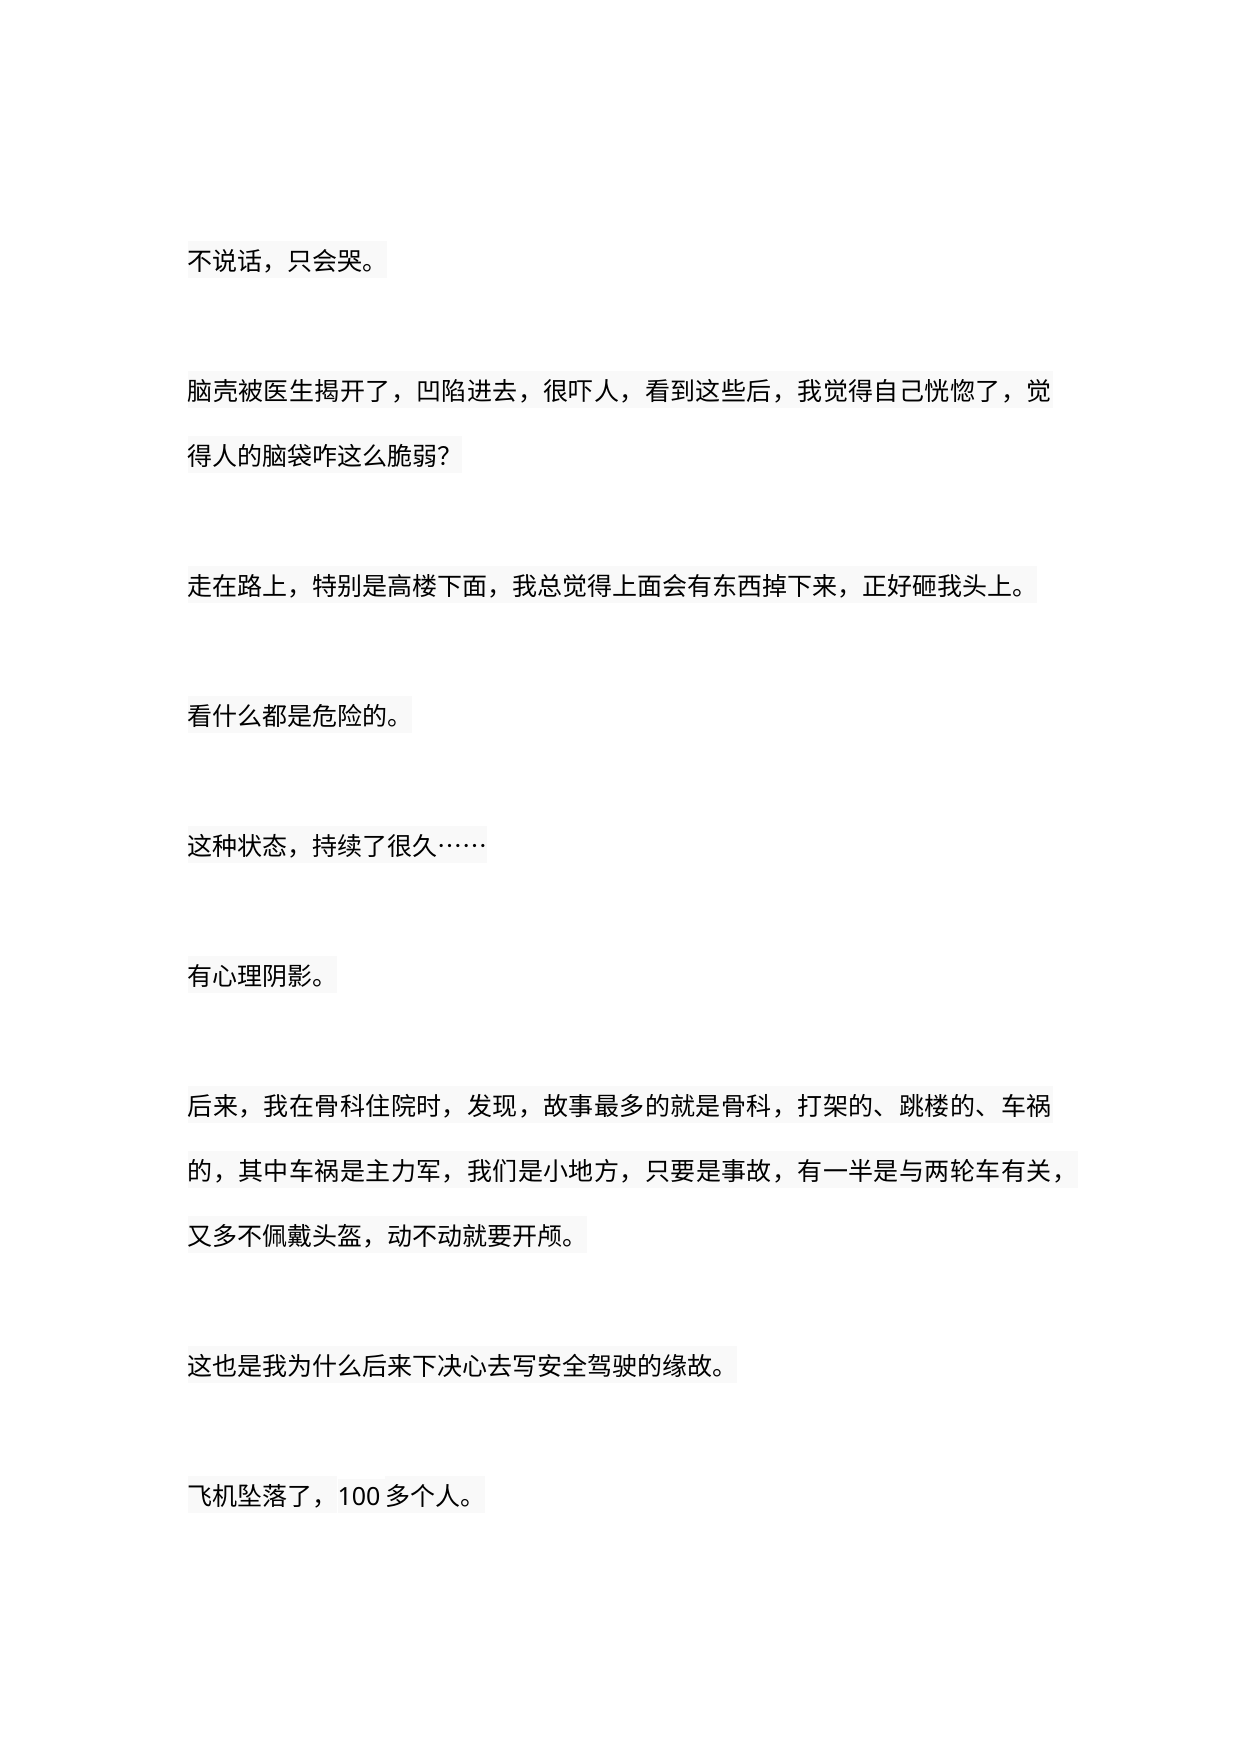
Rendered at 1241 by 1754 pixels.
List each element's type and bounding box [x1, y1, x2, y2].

text [187, 162, 1053, 1527]
